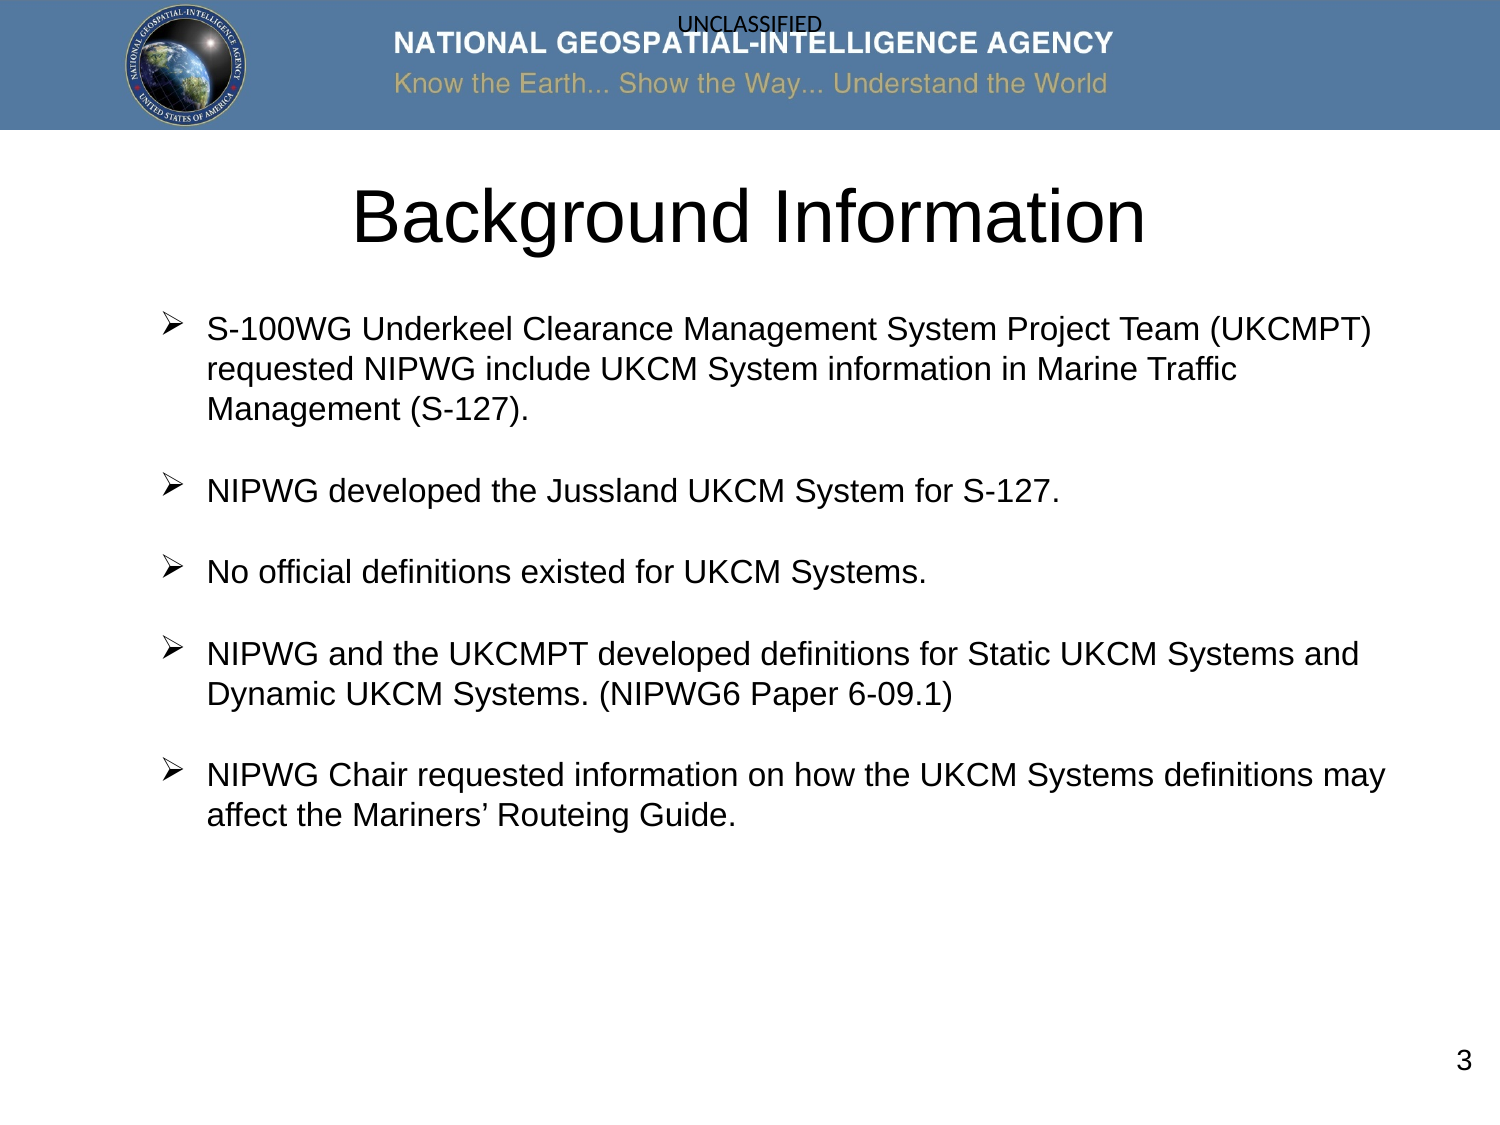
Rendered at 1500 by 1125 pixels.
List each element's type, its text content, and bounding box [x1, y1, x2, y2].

title Background Information [74, 162, 1426, 263]
list S-100WG Underkeel Clearance Management System Project Team (UKCMPT) requested NIPWG include UKCM System information in Marine Traffic Management (S-127). NIPWG developed the Jussland UKCM System for S-127. No official definitions existed for UKCM Systems. NIPWG and the UKCMPT developed definitions for Static UKCM Systems and Dynamic UKCM Systems. (NIPWG6 Paper 6-09.1) NIPWG Chair requested information on how the UKCM Systems definitions may affect the Mariners’ Routeing Guide. [59, 299, 1423, 1046]
picture [0, 0, 1500, 130]
